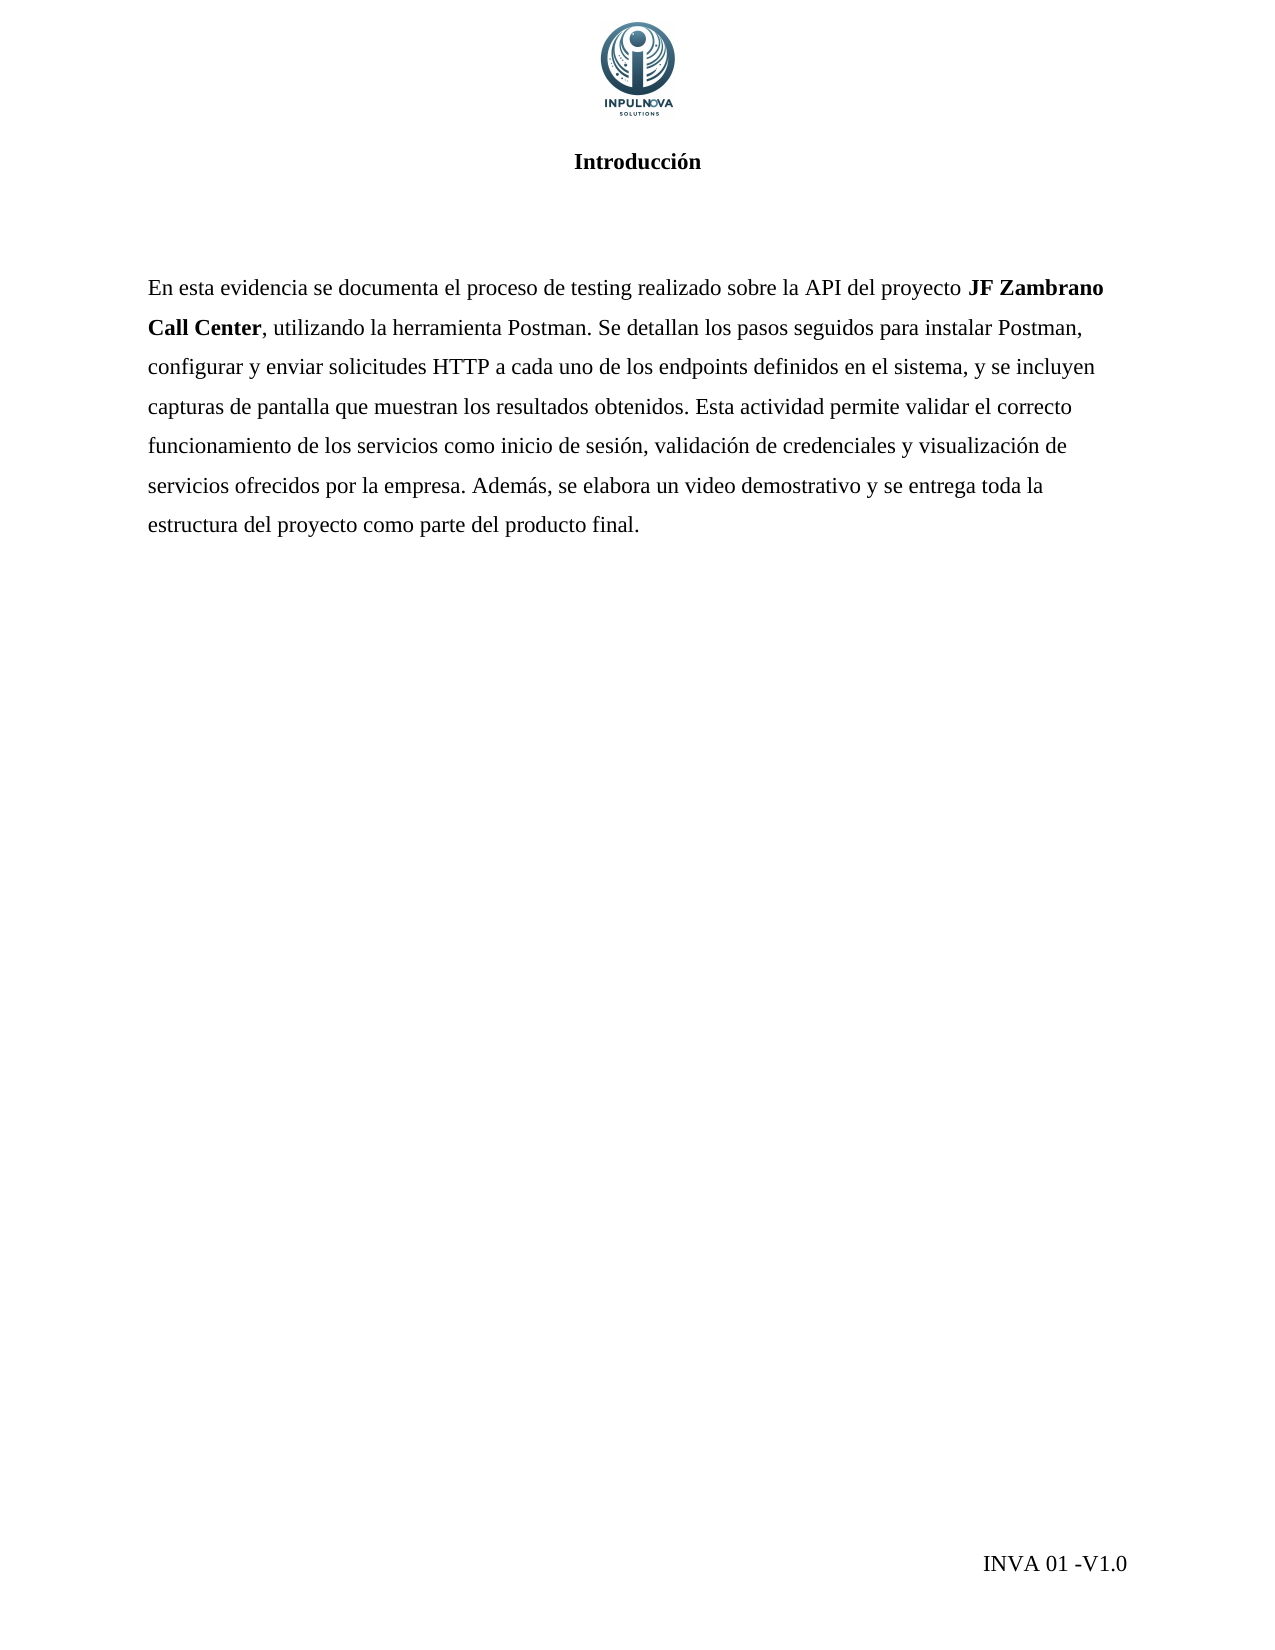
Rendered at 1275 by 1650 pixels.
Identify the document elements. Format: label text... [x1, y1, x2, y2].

picture [599, 20, 676, 120]
subtitle Introducción [148, 148, 1127, 174]
text En esta evidencia se documenta el proceso de testing realizado sobre la API del proyecto JF Zambrano Call Center, utilizando la herramienta Postman. Se detallan los pasos seguidos para instalar Postman, configurar y enviar solicitudes HTTP a cada uno de los endpoints definidos en el sistema, y se incluyen capturas de pantalla que muestran los resultados obtenidos. Esta actividad permite validar el correcto funcionamiento de los servicios como inicio de sesión, validación de credenciales y visualización de servicios ofrecidos por la empresa. Además, se elabora un video demostrativo y se entrega toda la estructura del proyecto como parte del producto final. [148, 274, 1127, 538]
